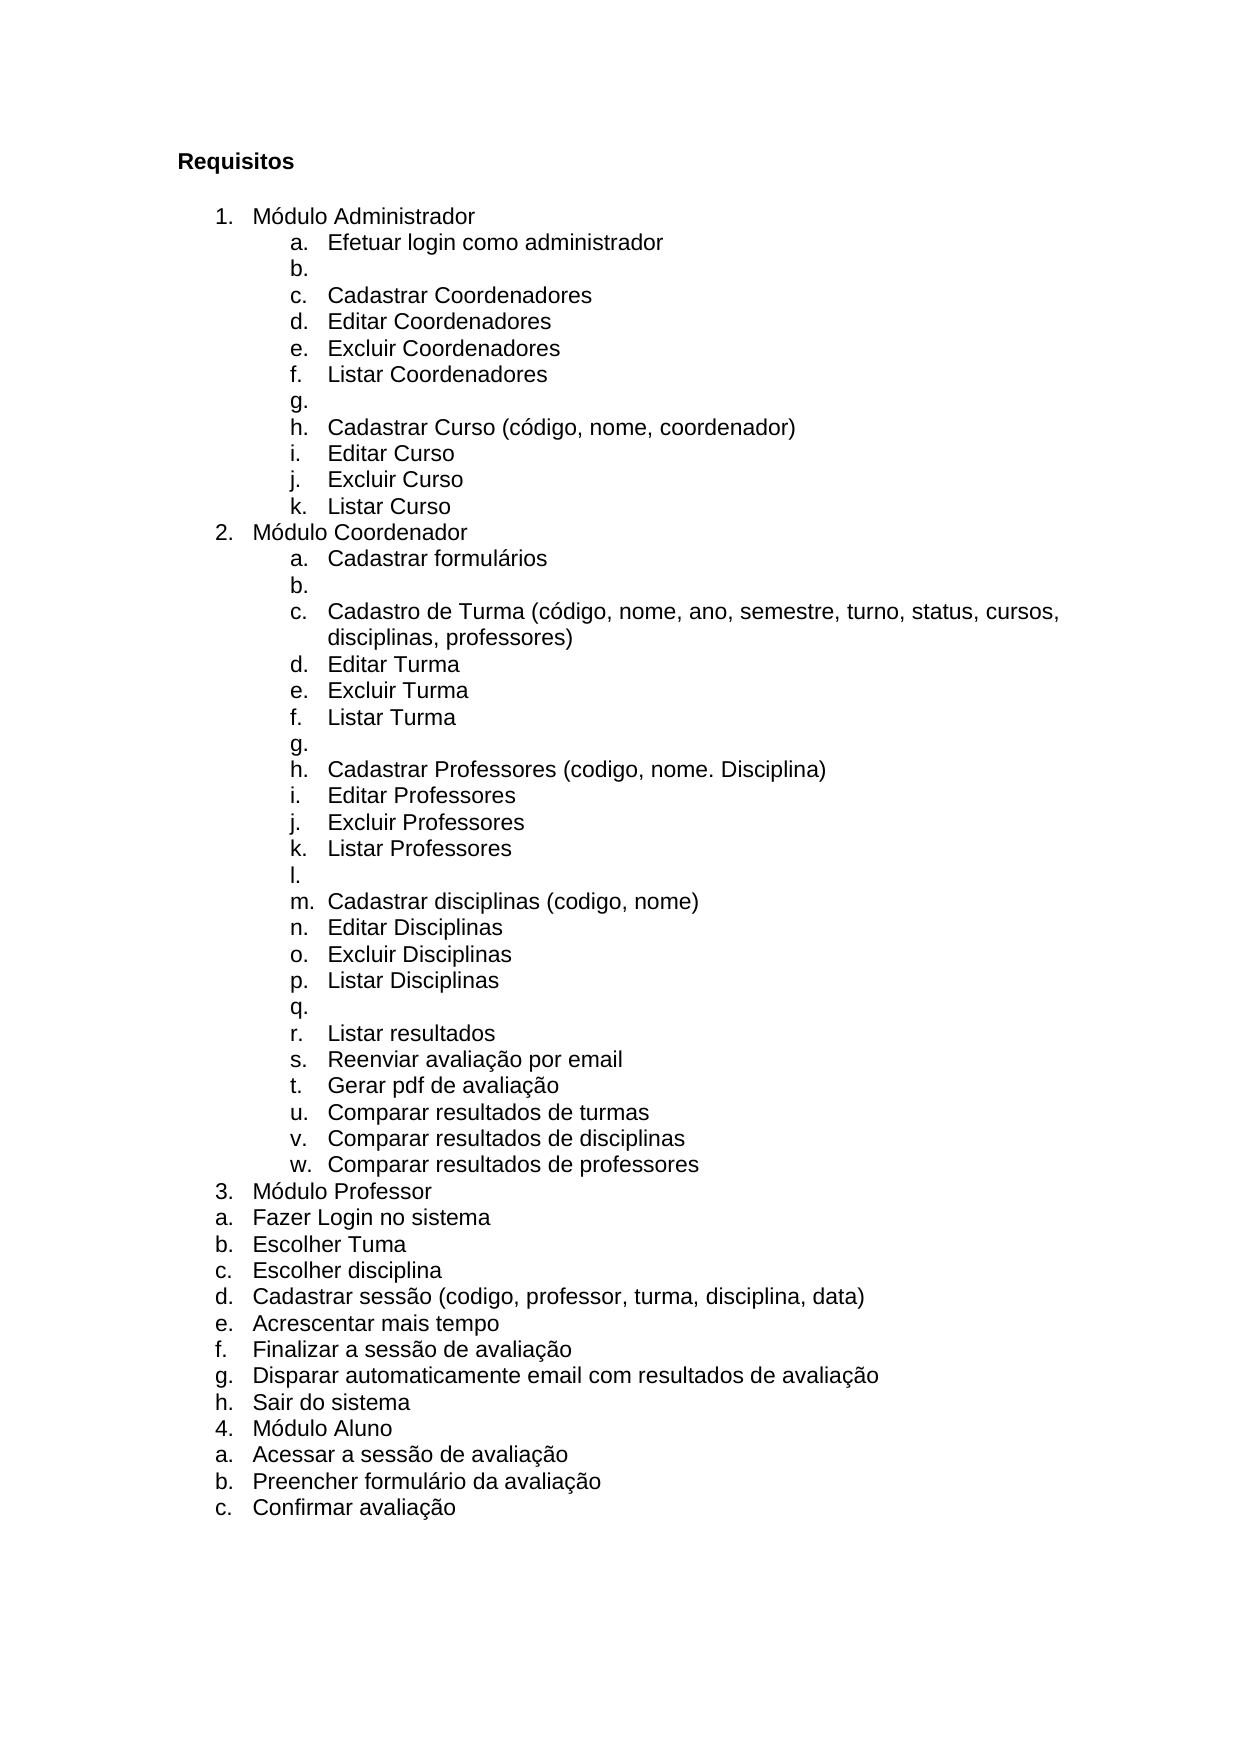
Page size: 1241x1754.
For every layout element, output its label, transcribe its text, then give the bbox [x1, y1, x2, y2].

list Disparar automaticamente email com resultados de avaliação [215, 1362, 1063, 1389]
list Excluir Turma [290, 677, 1063, 703]
list Cadastrar Curso (código, nome, coordenador) [290, 413, 1063, 440]
list Excluir Curso [290, 466, 1063, 493]
list Finalizar a sessão de avaliação [215, 1336, 1063, 1362]
text Requisitos [177, 148, 1063, 174]
list Editar Curso [290, 440, 1063, 466]
list Módulo Aluno [215, 1415, 1063, 1441]
list Editar Coordenadores [290, 308, 1063, 334]
list Acessar a sessão de avaliação [215, 1441, 1063, 1468]
list Cadastrar Coordenadores [290, 282, 1063, 308]
list Editar Professores [290, 782, 1063, 809]
list Cadastro de Turma (código, nome, ano, semestre, turno, status, cursos, disciplinas, professores) [290, 598, 1063, 651]
list Listar Curso [290, 493, 1063, 519]
list Listar Disciplinas [290, 967, 1063, 993]
list Gerar pdf de avaliação [290, 1072, 1063, 1099]
list Efetuar login como administrador [290, 229, 1063, 255]
list Excluir Professores [290, 809, 1063, 835]
list Listar Coordenadores [290, 361, 1063, 387]
list Módulo Coordenador [215, 519, 1063, 545]
list Editar Disciplinas [290, 914, 1063, 941]
list Cadastrar sessão (codigo, professor, turma, disciplina, data) [215, 1283, 1063, 1309]
list Cadastrar formulários [290, 545, 1063, 572]
list Listar Turma [290, 703, 1063, 730]
list Fazer Login no sistema [215, 1204, 1063, 1231]
list Módulo Administrador [215, 203, 1063, 229]
list Excluir Disciplinas [290, 941, 1063, 967]
list Listar resultados [290, 1020, 1063, 1046]
list Preencher formulário da avaliação [215, 1468, 1063, 1494]
list Sair do sistema [215, 1389, 1063, 1415]
list Comparar resultados de disciplinas [290, 1125, 1063, 1151]
list Escolher disciplina [215, 1257, 1063, 1283]
list Excluir Coordenadores [290, 334, 1063, 361]
list Cadastrar disciplinas (codigo, nome) [290, 888, 1063, 914]
list Comparar resultados de professores [290, 1151, 1063, 1178]
list Escolher Tuma [215, 1231, 1063, 1257]
list Cadastrar Professores (codigo, nome. Disciplina) [290, 756, 1063, 782]
list Módulo Professor [215, 1178, 1063, 1204]
list Editar Turma [290, 651, 1063, 677]
list Acrescentar mais tempo [215, 1309, 1063, 1336]
list Listar Professores [290, 835, 1063, 862]
list Confirmar avaliação [215, 1494, 1063, 1520]
list Comparar resultados de turmas [290, 1099, 1063, 1125]
list Reenviar avaliação por email [290, 1046, 1063, 1072]
